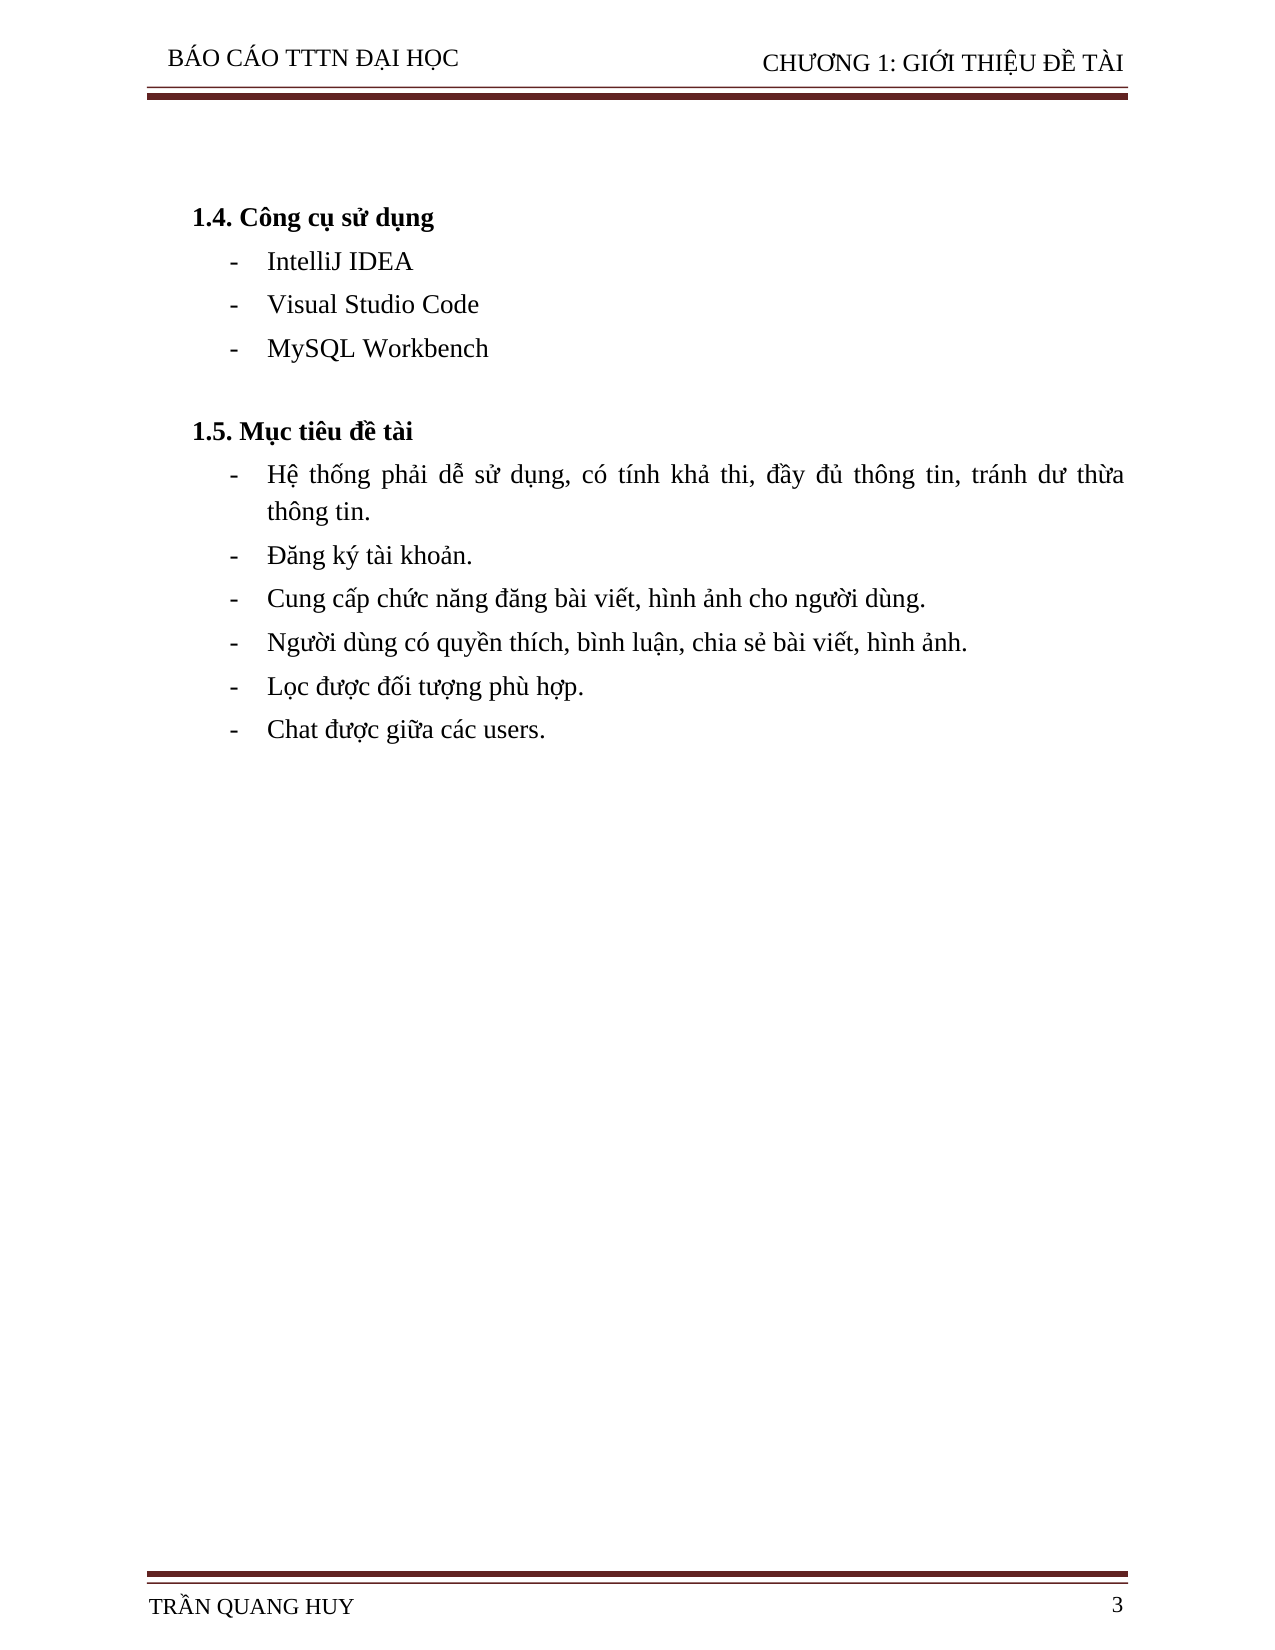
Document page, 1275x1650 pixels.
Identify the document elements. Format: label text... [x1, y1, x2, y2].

list Hệ thống phải dễ sử dụng, có tính khả thi, đầy đủ thông tin, tránh dư thừa thông tin. [229, 458, 1125, 527]
list Người dùng có quyền thích, bình luận, chia sẻ bài viết, hình ảnh. [229, 626, 1157, 657]
list MySQL Workbench [229, 332, 1157, 363]
list IntelliJ IDEA [229, 244, 1157, 276]
list Cung cấp chức năng đăng bài viết, hình ảnh cho người dùng. [229, 582, 1157, 614]
list Lọc được đối tượng phù hợp. [229, 669, 1126, 701]
list Đăng ký tài khoản. [229, 539, 1157, 570]
list Visual Studio Code [229, 288, 1157, 319]
subtitle Công cụ sử dụng [192, 201, 1157, 232]
subtitle Mục tiêu đề tài [192, 414, 1157, 446]
list Chat được giữa các users. [229, 713, 1126, 744]
